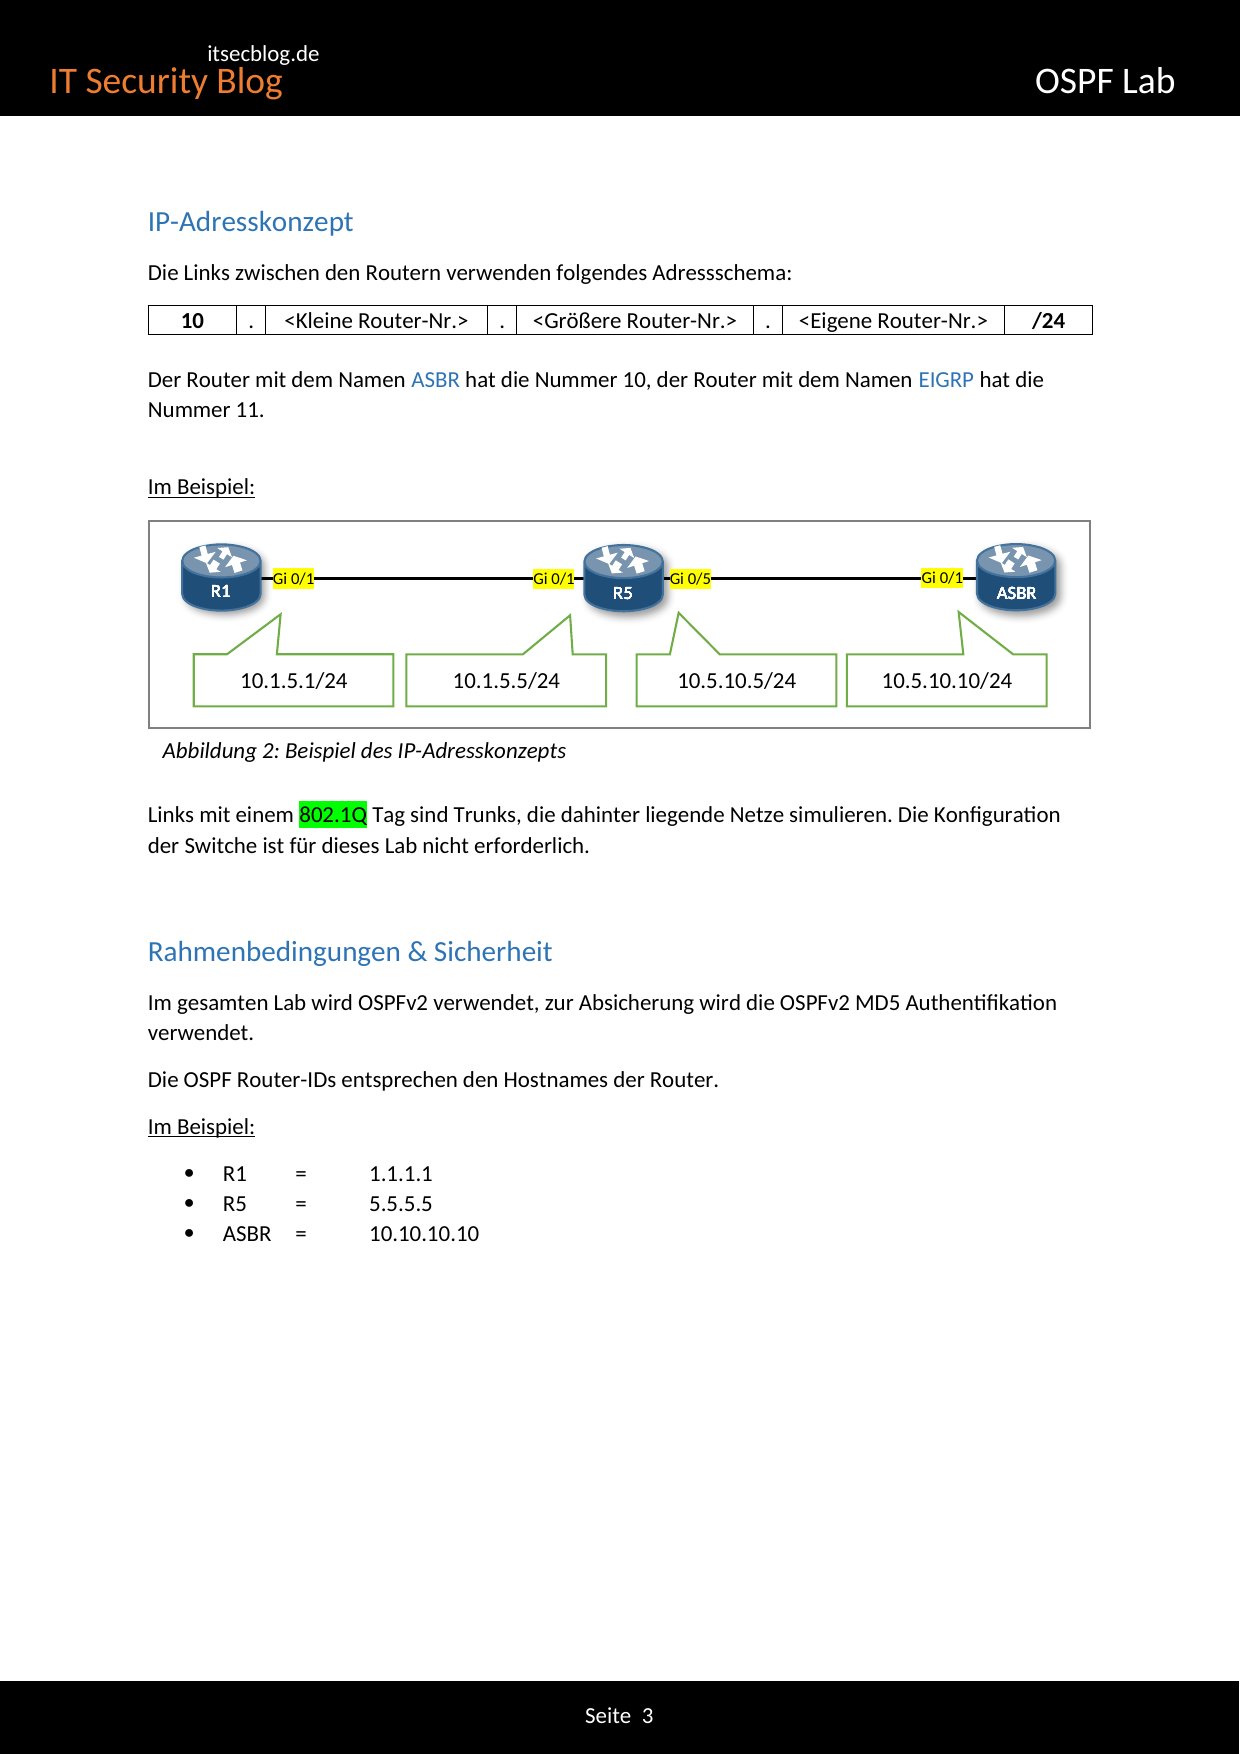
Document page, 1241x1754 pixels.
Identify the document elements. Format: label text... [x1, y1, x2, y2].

table_header . [754, 306, 782, 334]
list R1 = 1.1.1.1 [185, 1159, 1093, 1187]
list ASBR = 10.10.10.10 [185, 1219, 1093, 1247]
table_header <Kleine Router-Nr.> [266, 306, 487, 334]
text IP-Adresskonzept [148, 203, 1093, 238]
table_header . [237, 306, 265, 334]
text Rahmenbedingungen & Sicherheit [148, 933, 1093, 968]
text Die OSPF Router-IDs entsprechen den Hostnames der Router. [148, 1065, 1093, 1093]
text Im Beispiel: [148, 472, 1093, 500]
text Im gesamten Lab wird OSPFv2 verwendet, zur Absicherung wird die OSPFv2 MD5 Authentifikation verwendet. [148, 988, 1093, 1046]
table_header /24 [1005, 306, 1092, 334]
text Links mit einem 802.1Q Tag sind Trunks, die dahinter liegende Netze simulieren. Die Konfiguration der Switche ist für dieses Lab nicht erforderlich. [148, 801, 1093, 859]
table_header 10 [149, 306, 236, 334]
text Im Beispiel: [148, 1112, 1093, 1140]
table_header <Eigene Router-Nr.> [783, 306, 1004, 334]
table_header . [488, 306, 516, 334]
text Der Router mit dem Namen ASBR hat die Nummer 10, der Router mit dem Namen EIGRP hat die Nummer 11. [148, 335, 1093, 423]
list R5 = 5.5.5.5 [185, 1189, 1093, 1217]
text Die Links zwischen den Routern verwenden folgendes Adressschema: [148, 258, 1093, 286]
table_header <Größere Router-Nr.> [517, 306, 753, 334]
